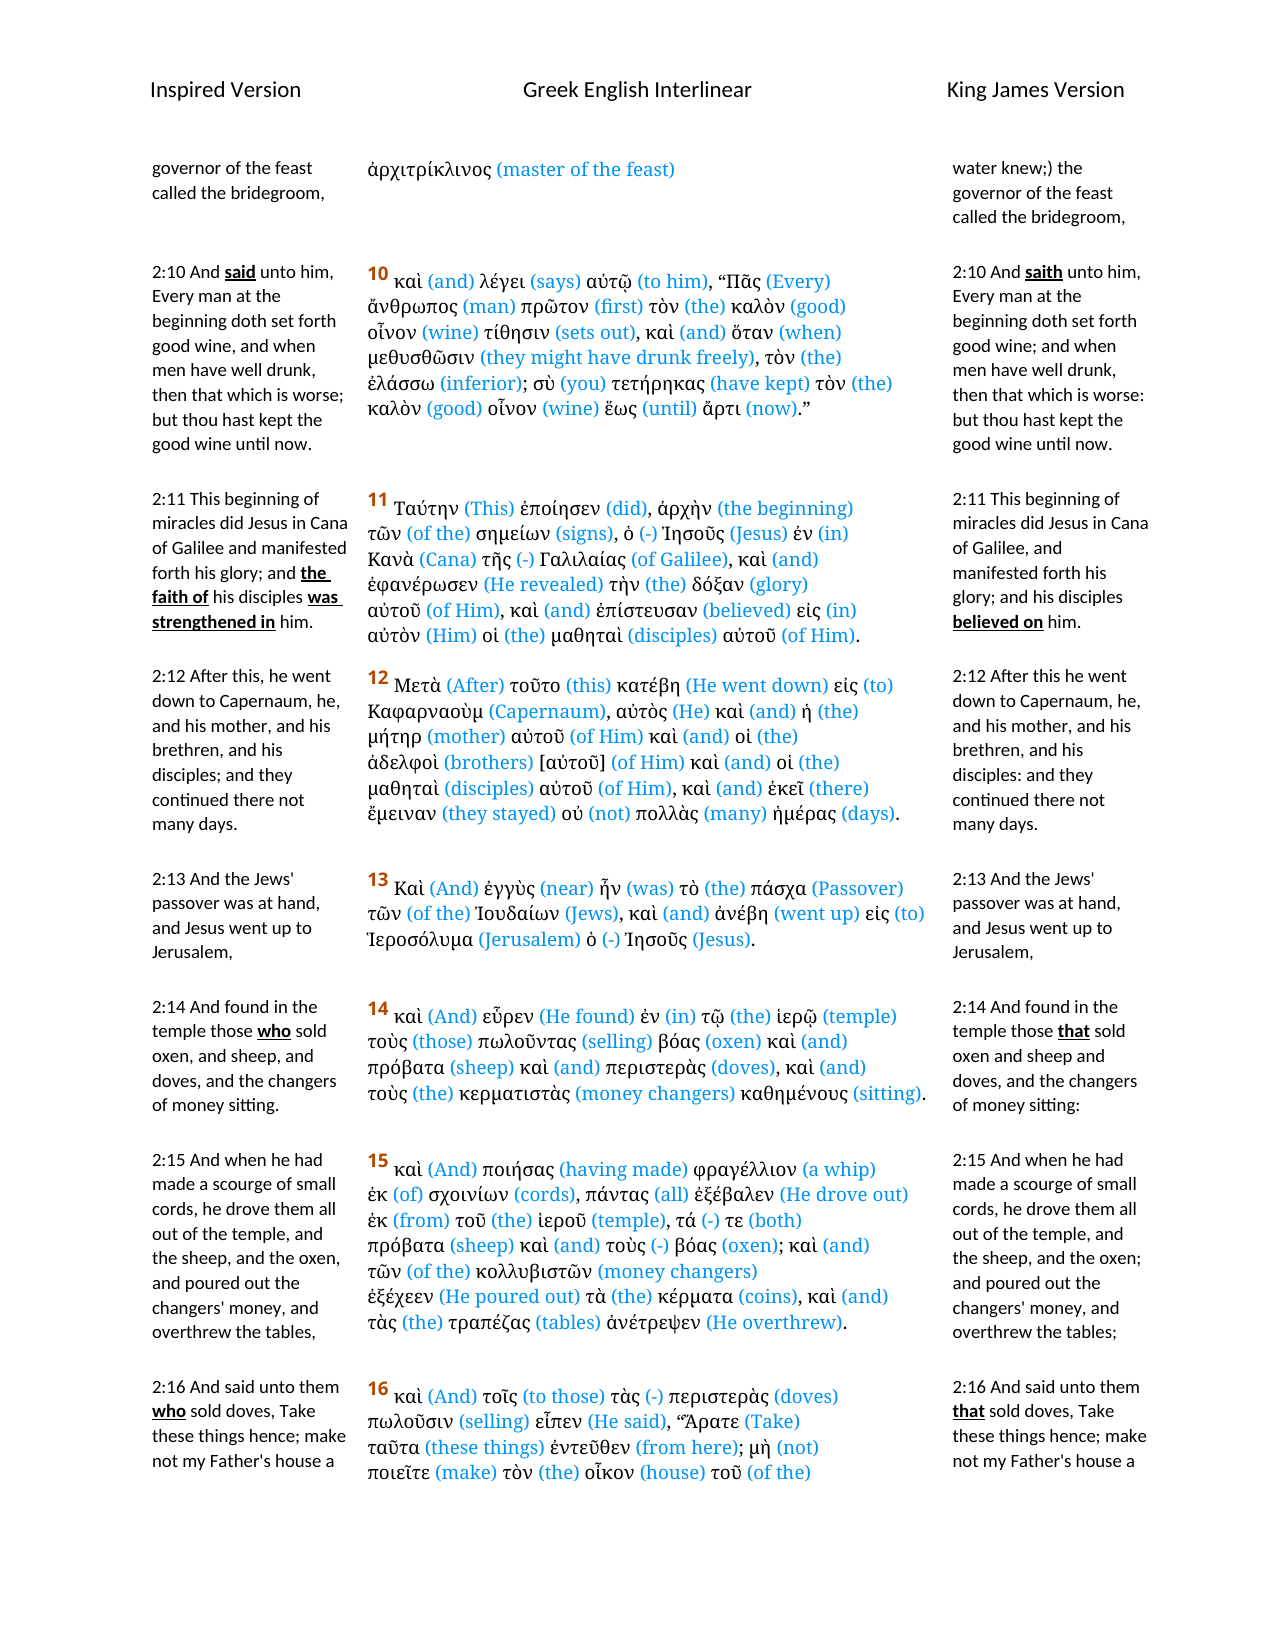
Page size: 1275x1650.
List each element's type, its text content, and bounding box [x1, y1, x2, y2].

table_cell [361, 1369, 941, 1491]
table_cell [361, 150, 941, 253]
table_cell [941, 150, 1162, 253]
table_cell 15 καὶ (And) ποιήσας (having made) φραγέλλιον (a whip) ἐκ (of) σχοινίων (cords), πάντας (all) ἐξέβαλεν (He drove out) ἐκ (from) τοῦ (the) ἱεροῦ (temple), τά (-) τε (both) πρόβατα (sheep) καὶ (and) τοὺς (-) βόας (oxen); καὶ (and) τῶν (of the) κολλυβιστῶν (money changers) ἐξέχεεν (He poured out) τὰ (the) κέρματα (coins), καὶ (and) τὰς (the) τραπέζας (tables) ἀνέτρεψεν (He overthrew). [361, 1142, 941, 1368]
table_cell 2:11 This beginning of miracles did Jesus in Cana of Galilee, and manifested forth his glory; and his disciples believed on him. [941, 481, 1162, 658]
table_cell 2:12 After this, he went down to Capernaum, he, and his mother, and his brethren, and his disciples; and they continued there not many days. [141, 658, 361, 860]
table_cell 13 Καὶ (And) ἐγγὺς (near) ἦν (was) τὸ (the) πάσχα (Passover) τῶν (of the) Ἰουδαίων (Jews), καὶ (and) ἀνέβη (went up) εἰς (to) Ἱεροσόλυμα (Jerusalem) ὁ (-) Ἰησοῦς (Jesus). [361, 860, 941, 989]
table_cell 2:10 And said unto him, Every man at the beginning doth set forth good wine, and when men have well drunk, then that which is worse; but thou hast kept the good wine until now. [141, 254, 361, 481]
table_cell 2:15 And when he had made a scourge of small cords, he drove them all out of the temple, and the sheep, and the oxen; and poured out the changers' money, and overthrew the tables; [941, 1142, 1162, 1368]
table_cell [141, 1369, 361, 1491]
table_cell 14 καὶ (And) εὗρεν (He found) ἐν (in) τῷ (the) ἱερῷ (temple) τοὺς (those) πωλοῦντας (selling) βόας (oxen) καὶ (and) πρόβατα (sheep) καὶ (and) περιστερὰς (doves), καὶ (and) τοὺς (the) κερματιστὰς (money changers) καθημένους (sitting). [361, 989, 941, 1142]
table_cell 2:12 After this he went down to Capernaum, he, and his mother, and his brethren, and his disciples: and they continued there not many days. [941, 658, 1162, 860]
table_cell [941, 1369, 1162, 1491]
table_cell 2:13 And the Jews' passover was at hand, and Jesus went up to Jerusalem, [141, 860, 361, 989]
table_cell 12 Μετὰ (After) τοῦτο (this) κατέβη (He went down) εἰς (to) Καφαρναοὺμ (Capernaum), αὐτὸς (He) καὶ (and) ἡ (the) μήτηρ (mother) αὐτοῦ (of Him) καὶ (and) οἱ (the) ἀδελφοὶ (brothers) [αὐτοῦ] (of Him) καὶ (and) οἱ (the) μαθηταὶ (disciples) αὐτοῦ (of Him), καὶ (and) ἐκεῖ (there) ἔμειναν (they stayed) οὐ (not) πολλὰς (many) ἡμέρας (days). [361, 658, 941, 860]
table_cell 2:14 And found in the temple those who sold oxen, and sheep, and doves, and the changers of money sitting. [141, 989, 361, 1142]
table_cell 10 καὶ (and) λέγει (says) αὐτῷ (to him), “Πᾶς (Every) ἄνθρωπος (man) πρῶτον (first) τὸν (the) καλὸν (good) οἶνον (wine) τίθησιν (sets out), καὶ (and) ὅταν (when) μεθυσθῶσιν (they might have drunk freely), τὸν (the) ἐλάσσω (inferior); σὺ (you) τετήρηκας (have kept) τὸν (the) καλὸν (good) οἶνον (wine) ἕως (until) ἄρτι (now).” [361, 254, 941, 481]
table_cell 11 Ταύτην (This) ἐποίησεν (did), ἀρχὴν (the beginning) τῶν (of the) σημείων (signs), ὁ (-) Ἰησοῦς (Jesus) ἐν (in) Κανὰ (Cana) τῆς (-) Γαλιλαίας (of Galilee), καὶ (and) ἐφανέρωσεν (He revealed) τὴν (the) δόξαν (glory) αὐτοῦ (of Him), καὶ (and) ἐπίστευσαν (believed) εἰς (in) αὐτὸν (Him) οἱ (the) μαθηταὶ (disciples) αὐτοῦ (of Him). [361, 481, 941, 658]
table_cell 2:13 And the Jews' passover was at hand, and Jesus went up to Jerusalem, [941, 860, 1162, 989]
table_cell 2:11 This beginning of miracles did Jesus in Cana of Galilee and manifested forth his glory; and the faith of his disciples was strengthened in him. [141, 481, 361, 658]
table_cell 2:10 And saith unto him, Every man at the beginning doth set forth good wine; and when men have well drunk, then that which is worse: but thou hast kept the good wine until now. [941, 254, 1162, 481]
table_cell 2:15 And when he had made a scourge of small cords, he drove them all out of the temple, and the sheep, and the oxen, and poured out the changers' money, and overthrew the tables, [141, 1142, 361, 1368]
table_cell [141, 150, 361, 253]
table_cell 2:14 And found in the temple those that sold oxen and sheep and doves, and the changers of money sitting: [941, 989, 1162, 1142]
